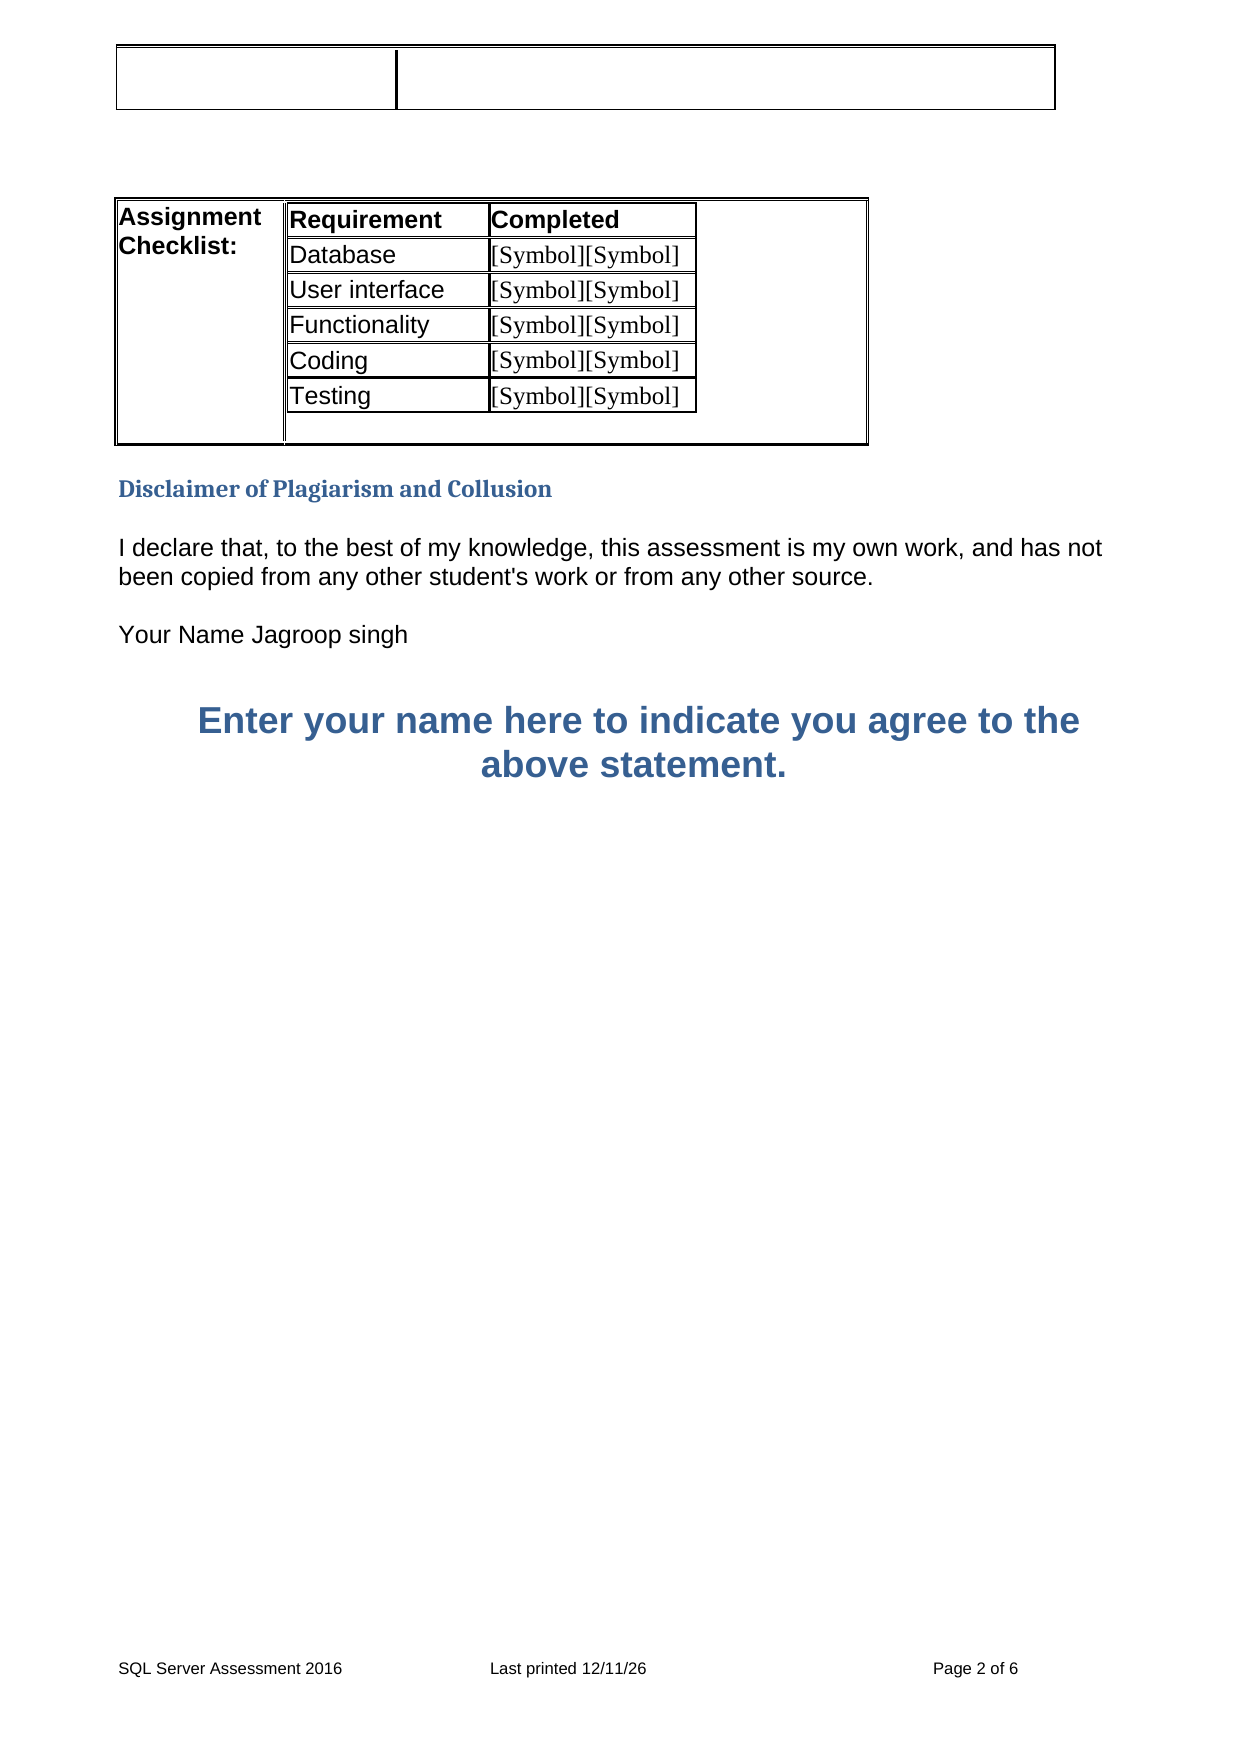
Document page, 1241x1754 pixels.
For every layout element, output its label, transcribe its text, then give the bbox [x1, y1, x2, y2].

table_cell Learning Outcomes: [117, 48, 396, 109]
text Your Name Jagroop singh [118, 620, 1122, 649]
text Disclaimer of Plagiarism and Collusion [118, 475, 1122, 504]
subtitle Enter your name here to indicate you agree to the above statement. DSED-02 SQL Server Assessment Project [156, 699, 1122, 785]
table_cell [396, 48, 1054, 109]
text I declare that, to the best of my knowledge, this assessment is my own work, and has not been copied from any other student's work or from any other source. [118, 533, 1122, 591]
table_header [285, 201, 866, 443]
table_header Assignment Checklist: [118, 201, 284, 443]
